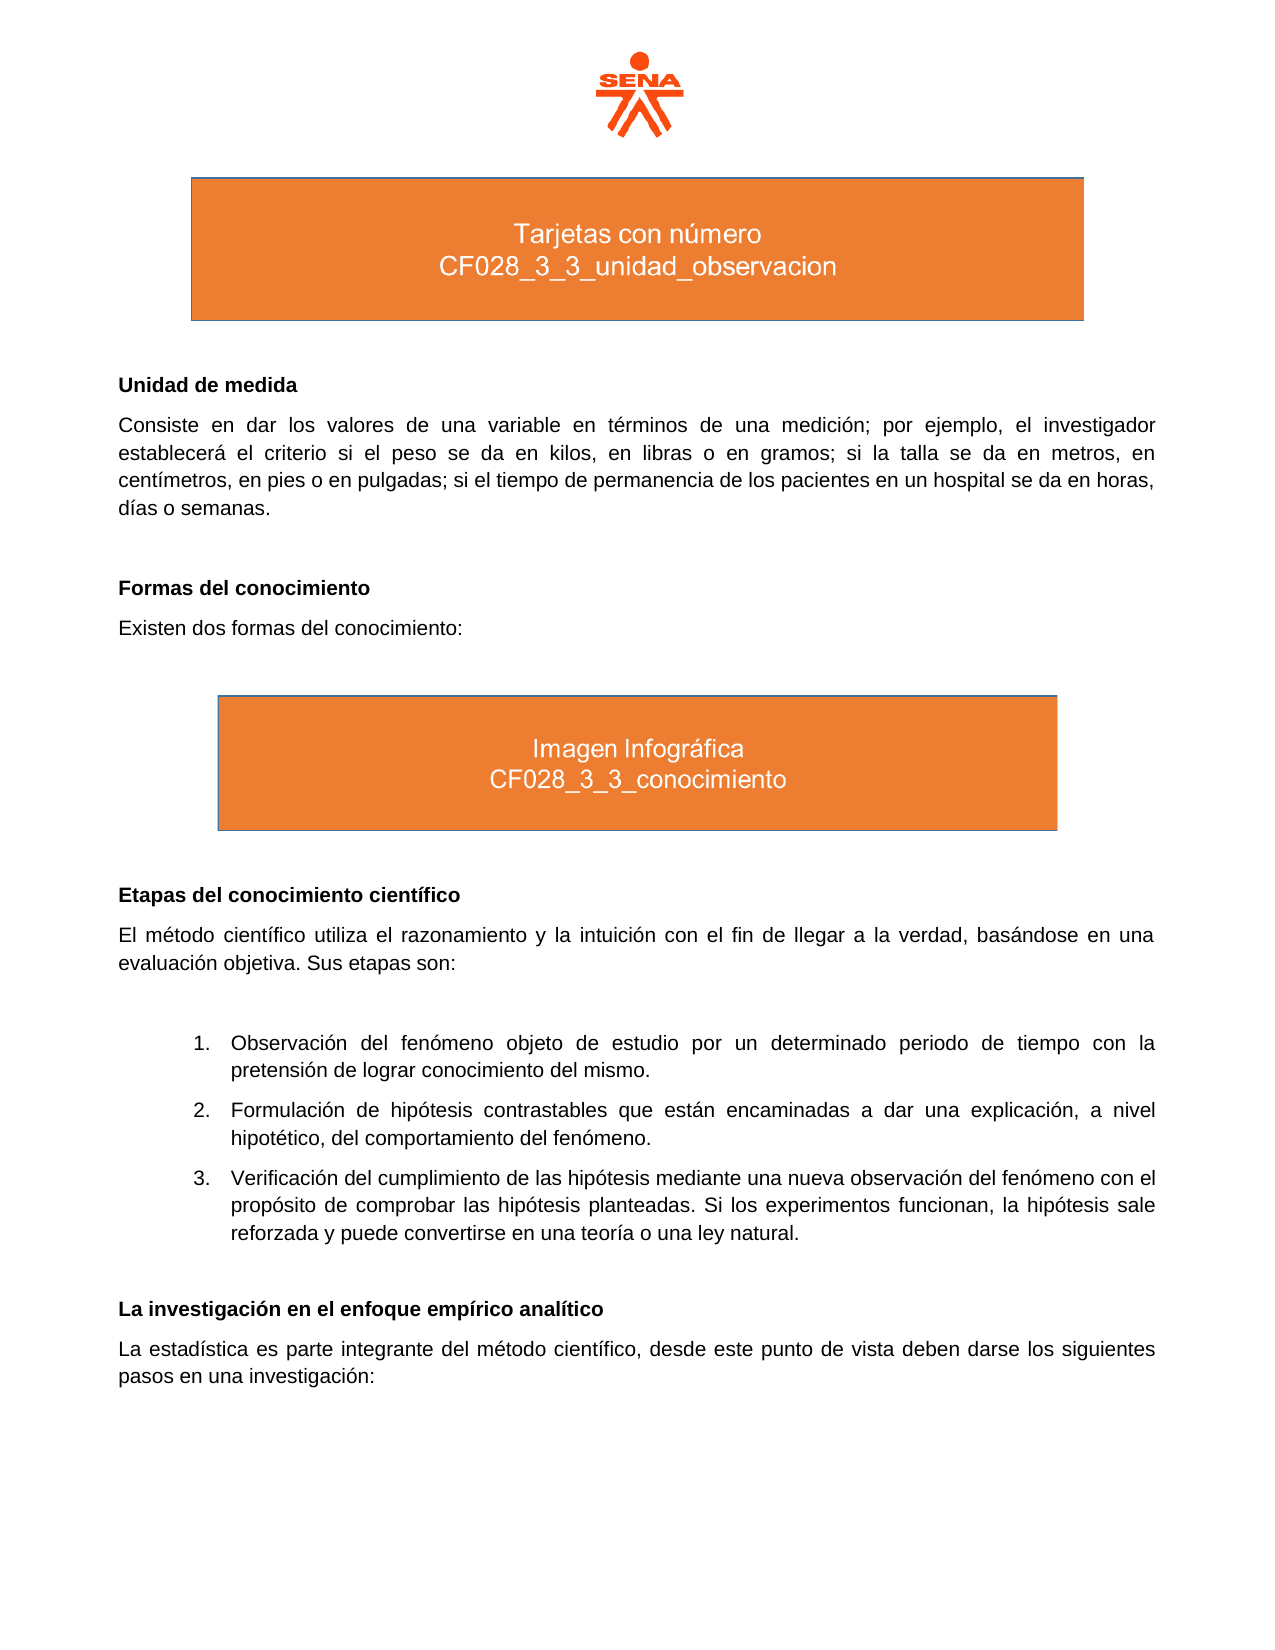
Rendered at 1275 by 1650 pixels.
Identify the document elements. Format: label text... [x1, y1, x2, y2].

picture [191, 177, 1084, 321]
list La estadística es parte integrante del método científico, desde este punto de vista deben darse los siguientes pasos en una investigación: [118, 1337, 1157, 1388]
text La investigación en el enfoque empírico analítico [118, 1297, 1157, 1321]
text Existen dos formas del conocimiento: [118, 615, 1157, 639]
text Formas del conocimiento [118, 575, 1157, 599]
text El método científico utiliza el razonamiento y la intuición con el fin de llegar a la verdad, basándose en una evaluación objetiva. Sus etapas son: [118, 923, 1157, 974]
text Etapas del conocimiento científico [118, 883, 1157, 907]
picture [217, 695, 1058, 831]
list Formulación de hipótesis contrastables que están encaminadas a dar una explicación, a nivel hipotético, del comportamiento del fenómeno. [193, 1098, 1157, 1149]
picture [585, 48, 690, 142]
list Verificación del cumplimiento de las hipótesis mediante una nueva observación del fenómeno con el propósito de comprobar las hipótesis planteadas. Si los experimentos funcionan, la hipótesis sale reforzada y puede convertirse en una teoría o una ley natural. [193, 1165, 1157, 1244]
text Unidad de medida [118, 373, 1157, 397]
text Consiste en dar los valores de una variable en términos de una medición; por ejemplo, el investigador establecerá el criterio si el peso se da en kilos, en libras o en gramos; si la talla se da en metros, en centímetros, en pies o en pulgadas; si el tiempo de permanencia de los pacientes en un hospital se da en horas, días o semanas. [118, 413, 1157, 519]
list Observación del fenómeno objeto de estudio por un determinado periodo de tiempo con la pretensión de lograr conocimiento del mismo. [193, 1030, 1157, 1082]
